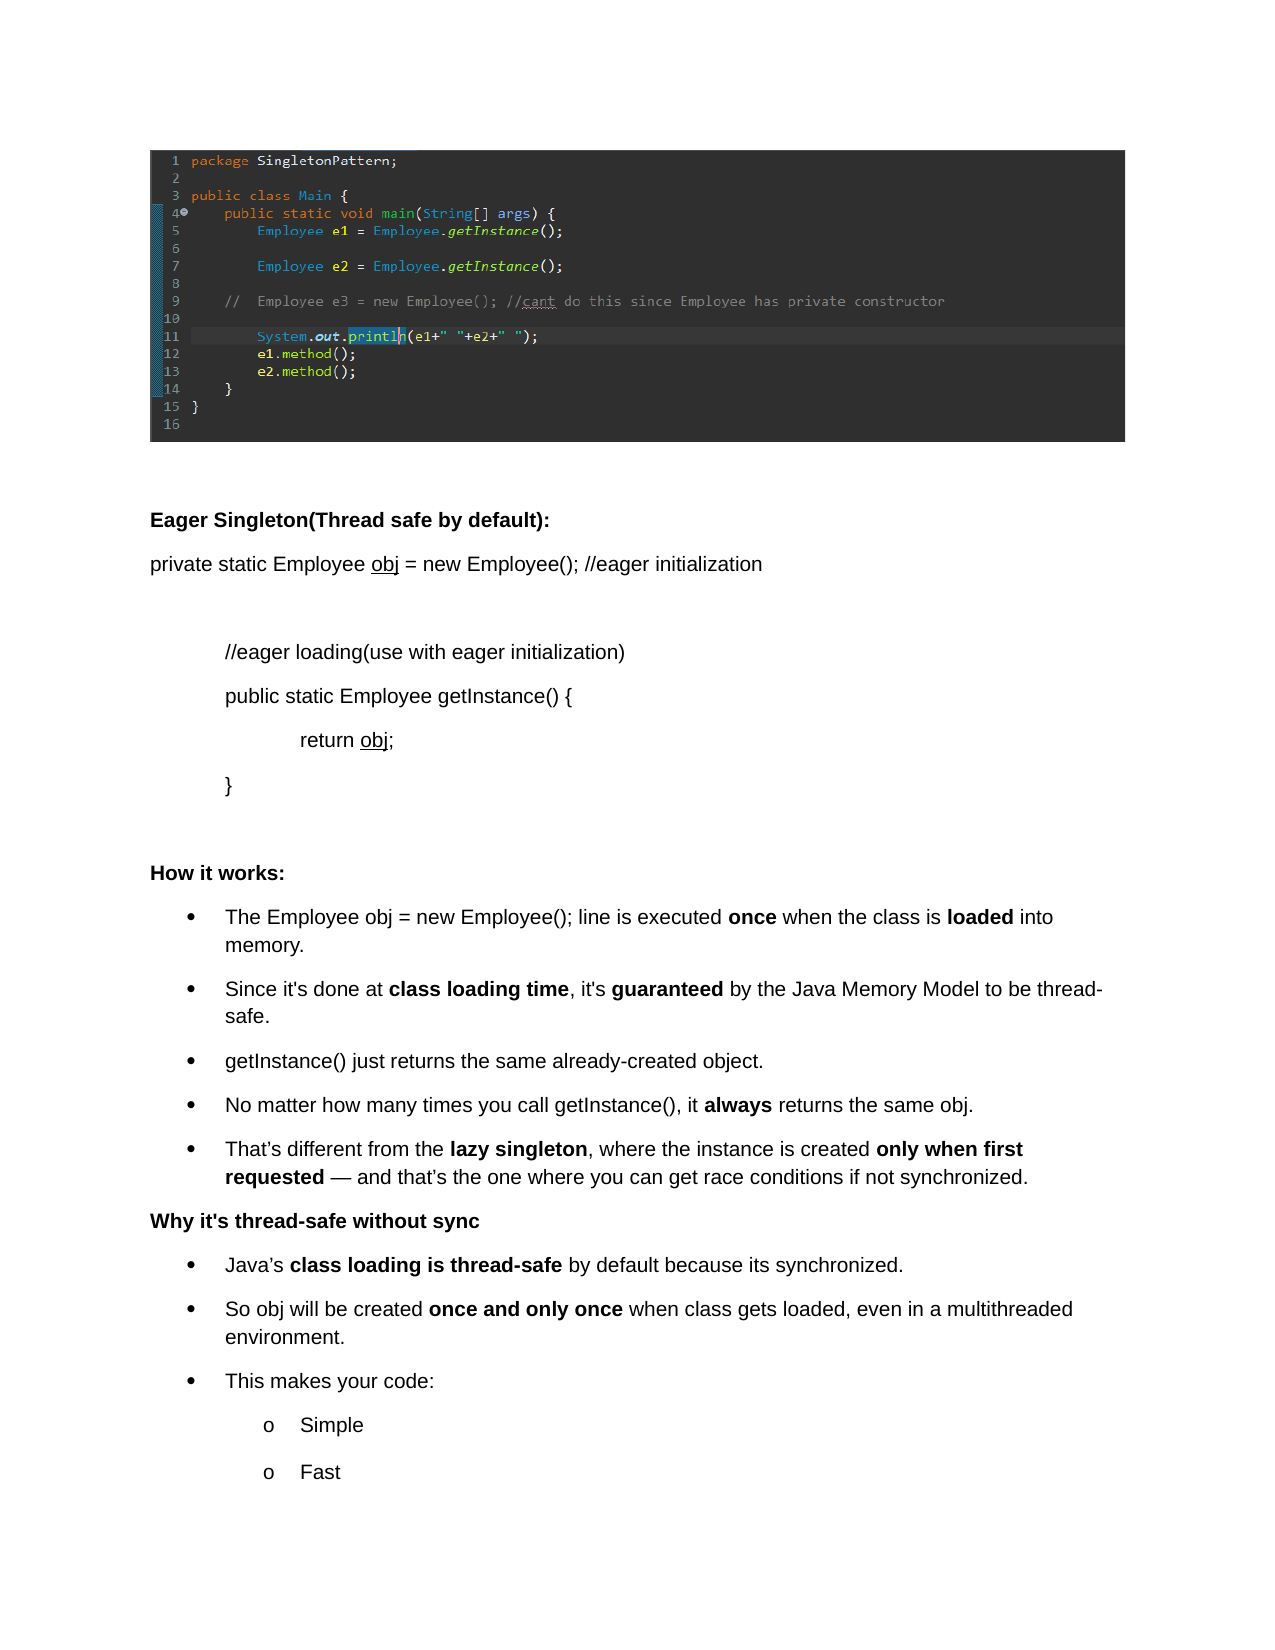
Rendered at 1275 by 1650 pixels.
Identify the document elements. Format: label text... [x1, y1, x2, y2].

list That’s different from the lazy singleton, where the instance is created only when first requested — and that’s the one where you can get race conditions if not synchronized. [187, 1137, 1125, 1189]
list getInstance() just returns the same already-created object. [187, 1048, 1125, 1073]
text How it works: [150, 861, 1125, 885]
list Since it's done at class loading time, it's guaranteed by the Java Memory Model to be thread-safe. [187, 977, 1125, 1028]
list The Employee obj = new Employee(); line is executed once when the class is loaded into memory. [187, 905, 1125, 957]
text public static Employee getInstance() { [150, 684, 1125, 708]
text //eager loading(use with eager initialization) [150, 640, 1125, 664]
list Java’s class loading is thread-safe by default because its synchronized. [187, 1253, 1125, 1277]
text return obj; [150, 728, 1125, 752]
list Simple [262, 1413, 1125, 1439]
list So obj will be created once and only once when class gets loaded, even in a multithreaded environment. [187, 1297, 1125, 1349]
text Why it's thread-safe without sync [150, 1209, 1125, 1233]
list No matter how many times you call getInstance(), it always returns the same obj. [187, 1093, 1125, 1117]
list This makes your code: [187, 1369, 1125, 1393]
list Fast [262, 1460, 1125, 1486]
picture [150, 150, 1125, 442]
text } [150, 772, 1125, 796]
text Eager Singleton(Thread safe by default): [150, 507, 1125, 531]
text private static Employee obj = new Employee(); //eager initialization [150, 552, 1125, 576]
